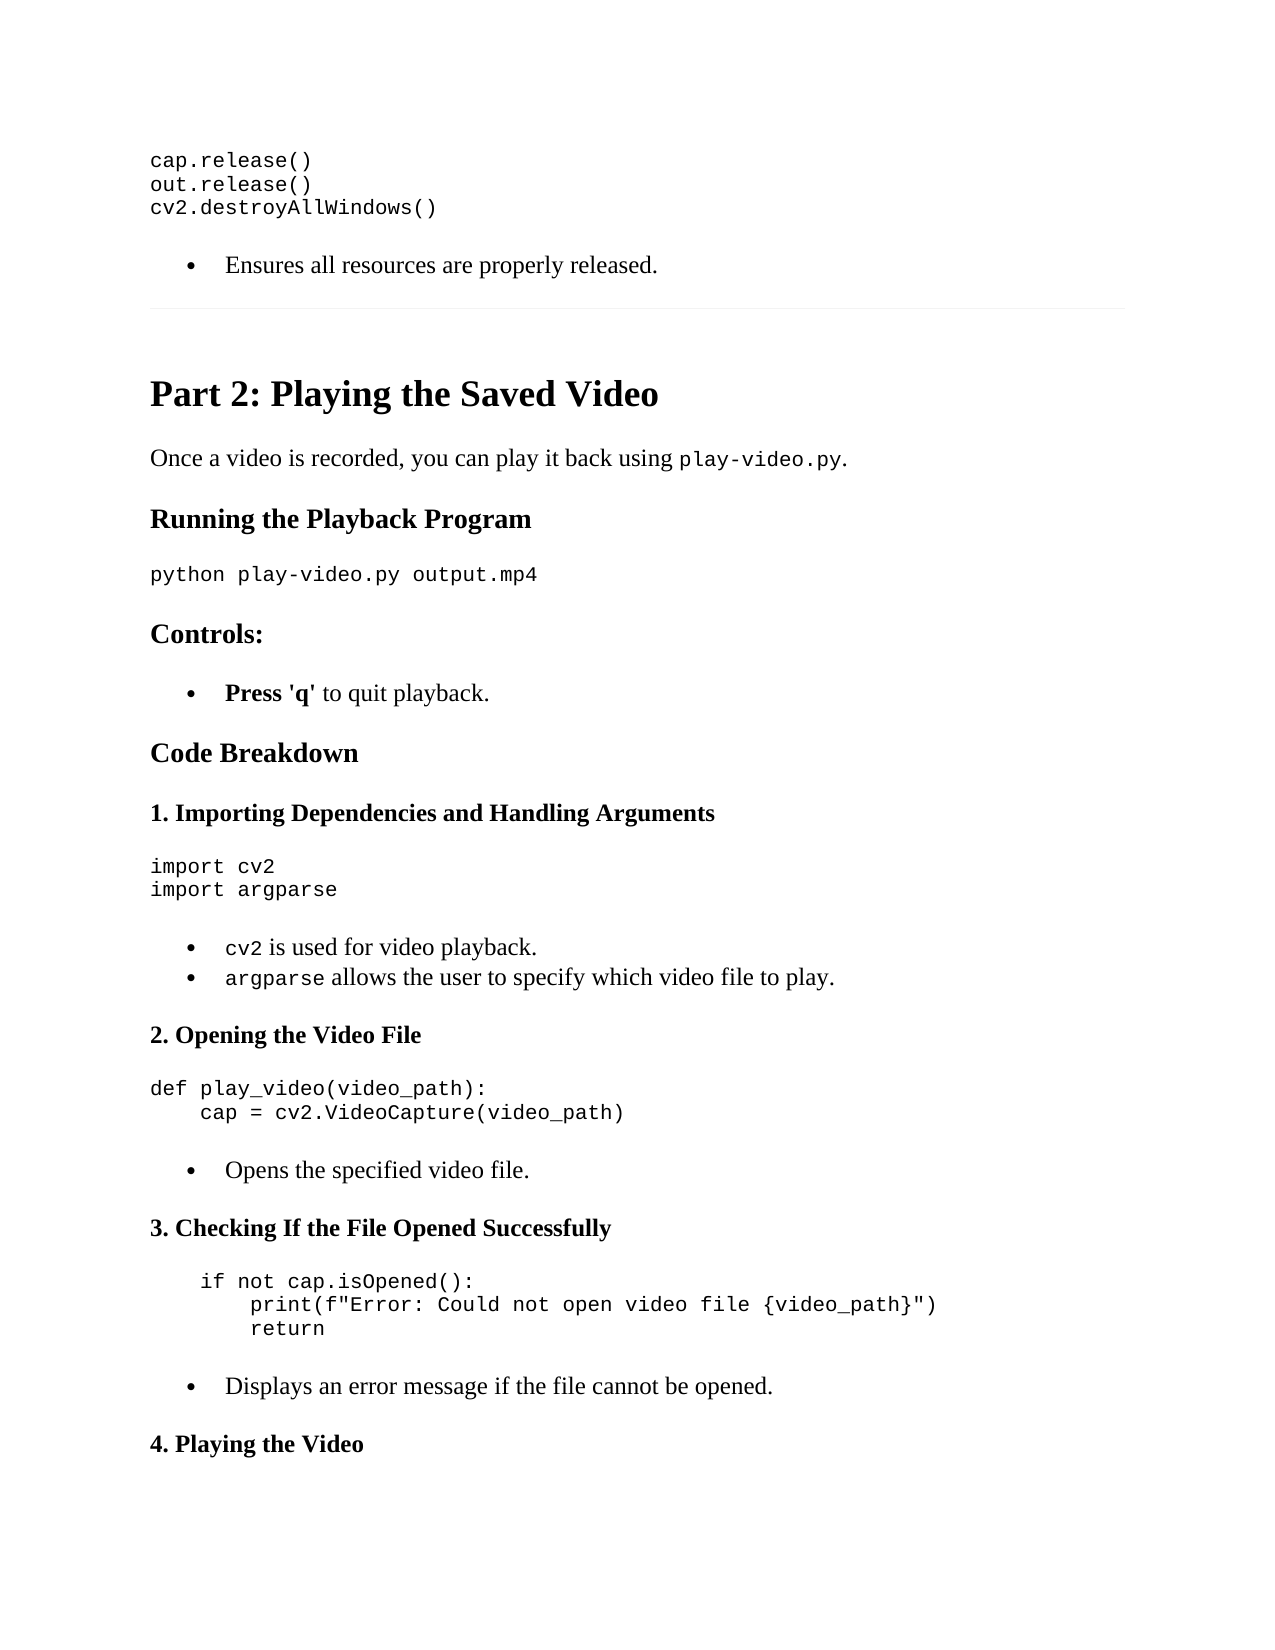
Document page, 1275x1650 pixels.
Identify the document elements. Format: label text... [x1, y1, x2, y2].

text cap = cv2.VideoCapture(video_path) [150, 1102, 1125, 1126]
text out.release() [150, 174, 1125, 197]
list Displays an error message if the file cannot be opened. [187, 1371, 1125, 1399]
text 4. Playing the Video [150, 1429, 1125, 1457]
text python play-video.py output.mp4 [150, 564, 1125, 587]
text Running the Playback Program [150, 502, 1125, 535]
list Opens the specified video file. [187, 1155, 1125, 1183]
text Once a video is recorded, you can play it back using play-video.py. [150, 443, 1125, 473]
text cv2.destroyAllWindows() [150, 197, 1125, 221]
text Controls: [150, 617, 1125, 649]
text if not cap.isOpened(): [150, 1271, 1125, 1294]
text Part 2: Playing the Saved Video [150, 371, 1125, 414]
list argparse allows the user to specify which video file to play. [187, 962, 1125, 991]
list Press 'q' to quit playback. [187, 678, 1125, 707]
text return [150, 1318, 1125, 1342]
list cv2 is used for video playback. [187, 932, 1125, 962]
text def play_video(video_path): [150, 1078, 1125, 1102]
text print(f"Error: Could not open video file {video_path}") [150, 1294, 1125, 1318]
text 3. Checking If the File Opened Successfully [150, 1213, 1125, 1241]
text cap.release() [150, 150, 1125, 174]
text 2. Opening the Video File [150, 1020, 1125, 1049]
text import argparse [150, 879, 1125, 903]
text import cv2 [150, 856, 1125, 879]
text 1. Importing Dependencies and Handling Arguments [150, 798, 1125, 826]
list Ensures all resources are properly released. [187, 250, 1125, 279]
text Code Breakdown [150, 736, 1125, 768]
